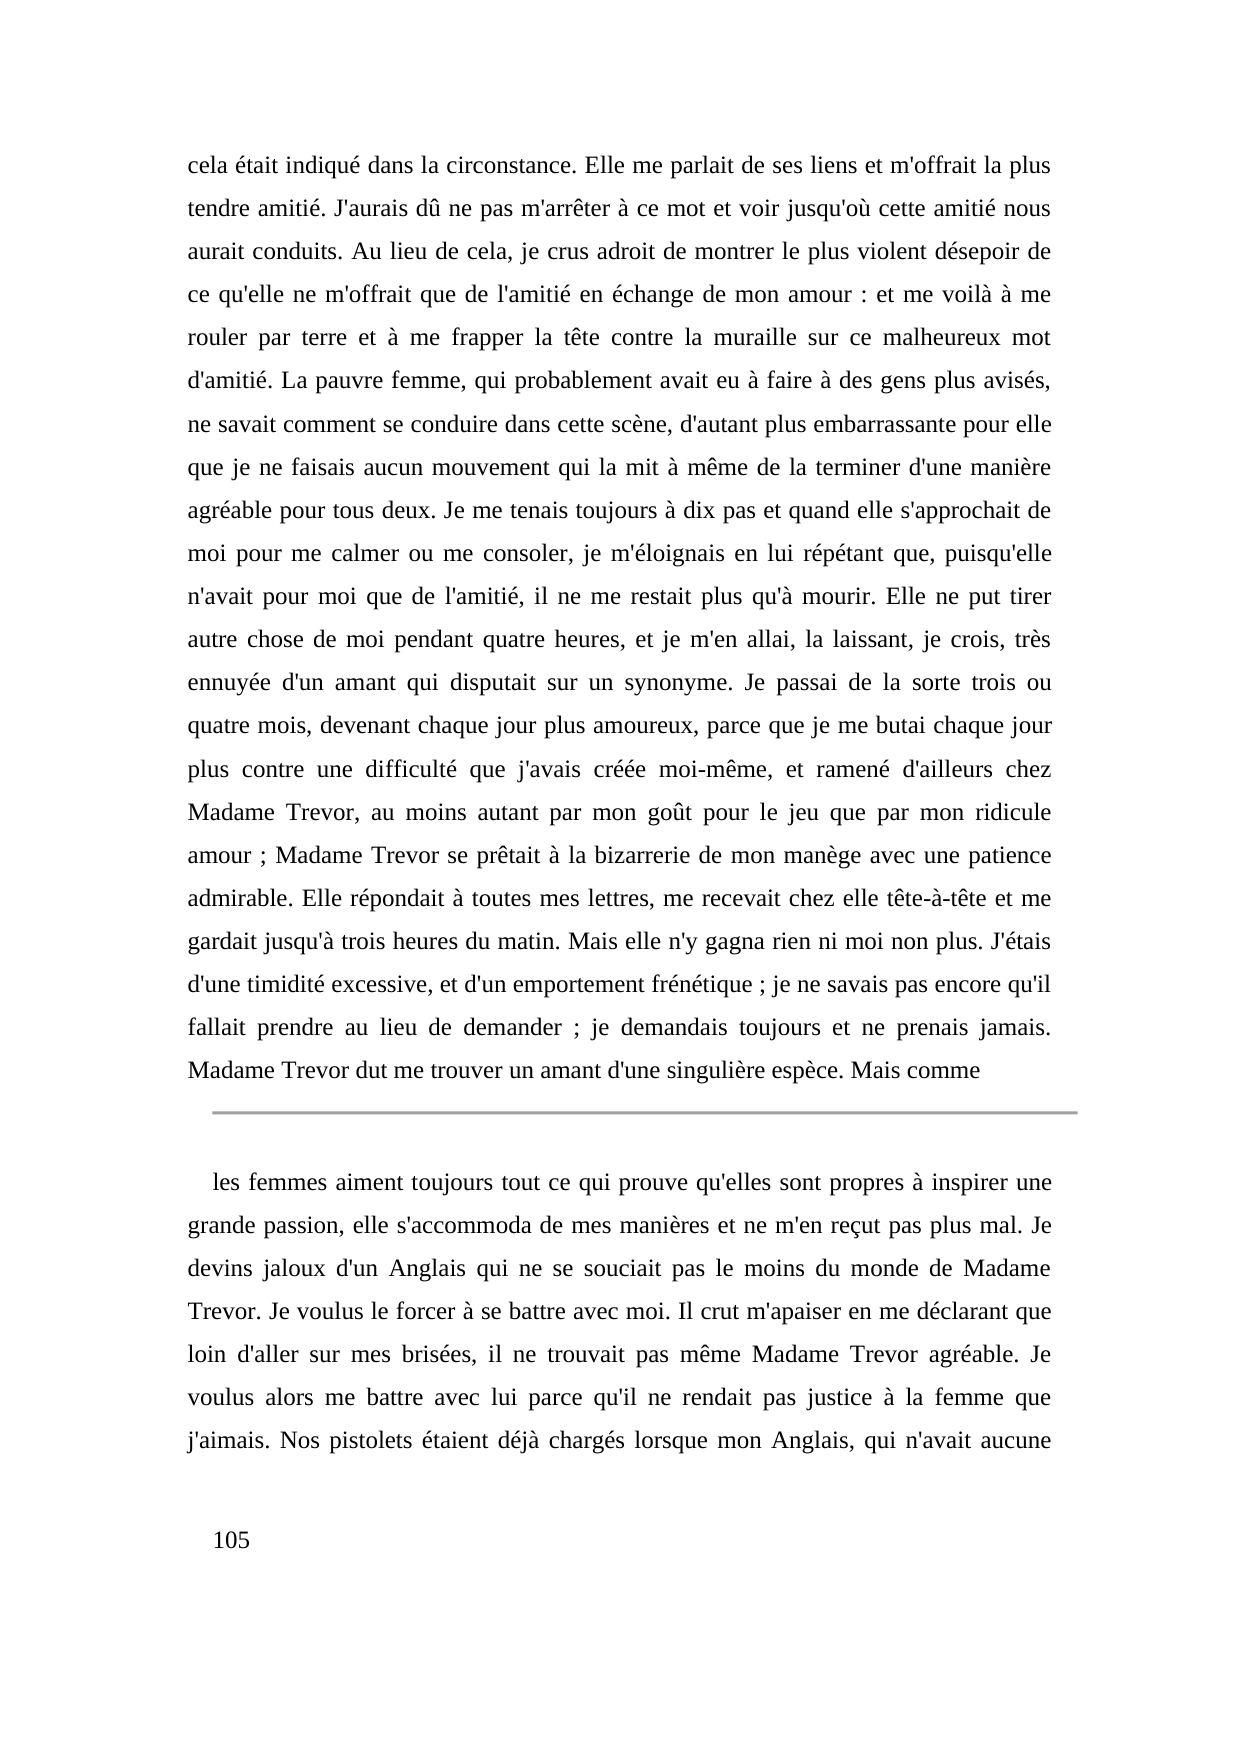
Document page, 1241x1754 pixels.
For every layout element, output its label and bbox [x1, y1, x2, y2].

text [187, 150, 1053, 1084]
text [187, 1167, 1053, 1454]
